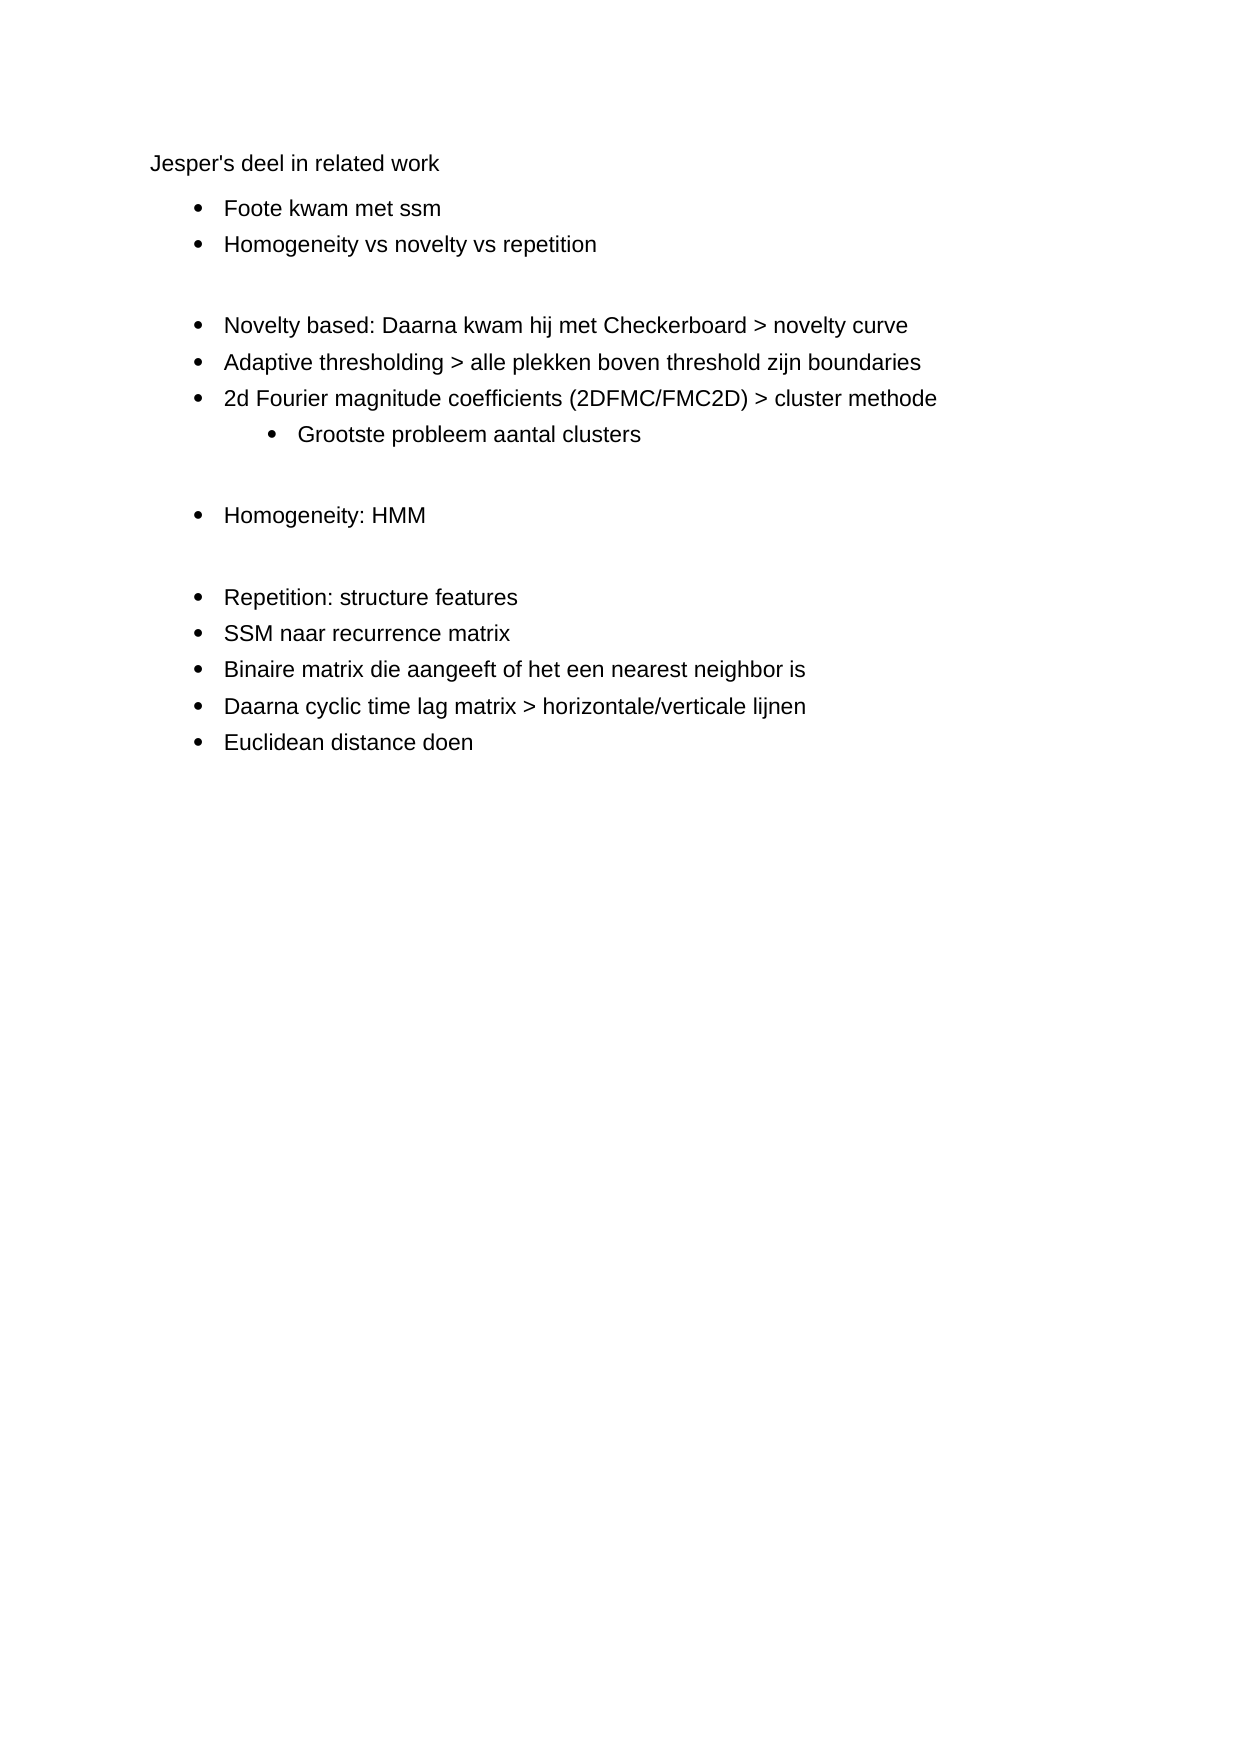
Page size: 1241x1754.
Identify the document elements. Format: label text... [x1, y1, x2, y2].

list Adaptive thresholding > alle plekken boven threshold zijn boundaries [194, 349, 1090, 375]
list Binaire matrix die aangeeft of het een nearest neighbor is [194, 656, 1090, 683]
list Foote kwam met ssm [194, 195, 1090, 221]
list Homogeneity vs novelty vs repetition [194, 231, 1090, 257]
list Grootste probleem aantal clusters [268, 421, 1090, 448]
list Novelty based: Daarna kwam hij met Checkerboard > novelty curve [194, 312, 1090, 339]
list Euclidean distance doen [194, 729, 1090, 755]
list 2d Fourier magnitude coefficients (2DFMC/FMC2D) > cluster methode [194, 385, 1090, 411]
list SSM naar recurrence matrix [194, 620, 1090, 646]
list Repetition: structure features [194, 584, 1090, 610]
text Jesper's deel in related work [150, 150, 1090, 176]
list Daarna cyclic time lag matrix > horizontale/verticale lijnen [194, 693, 1090, 719]
list Homogeneity: HMM [194, 502, 1090, 529]
